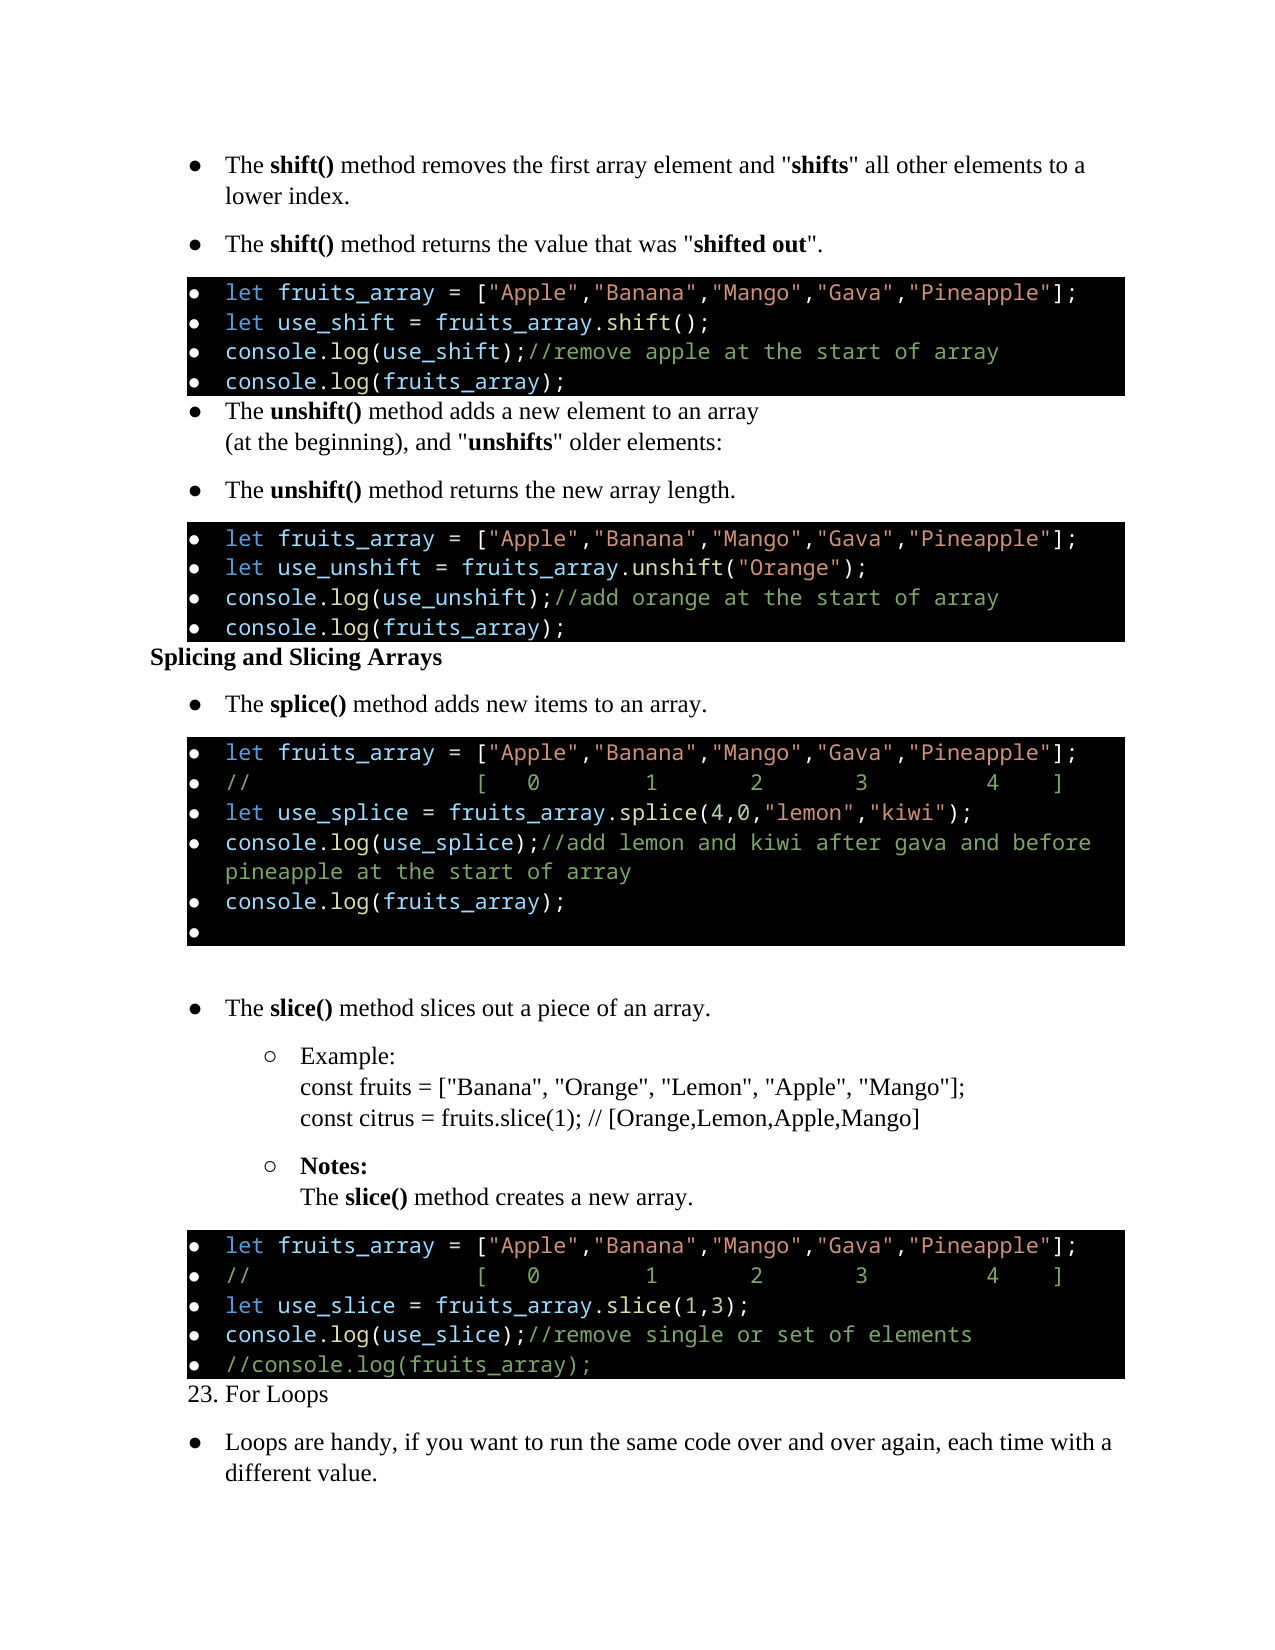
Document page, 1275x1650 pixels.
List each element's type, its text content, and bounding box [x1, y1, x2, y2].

list //console.log(fruits_array); [187, 1349, 1125, 1379]
list let use_shift = fruits_array.shift(); [187, 306, 1125, 336]
list let fruits_array = ["Apple","Banana","Mango","Gava","Pineapple"]; [187, 737, 1125, 767]
list console.log(fruits_array); [187, 612, 1125, 642]
text Splicing and Slicing Arrays [150, 642, 1125, 670]
list // [ 0 1 2 3 4 ] [187, 1260, 1125, 1289]
list console.log(fruits_array); [187, 886, 1125, 916]
list The shift() method removes the first array element and "shifts" all other elements to a lower index. [187, 150, 1125, 210]
list Example: const fruits = ["Banana", "Orange", "Lemon", "Apple", "Mango"]; const citrus = fruits.slice(1); // [Orange,Lemon,Apple,Mango] [262, 1041, 1125, 1132]
list The unshift() method returns the new array length. [187, 475, 1125, 503]
list let use_splice = fruits_array.splice(4,0,"lemon","kiwi"); [187, 797, 1125, 827]
list console.log(fruits_array); [187, 366, 1125, 396]
list let fruits_array = ["Apple","Banana","Mango","Gava","Pineapple"]; [187, 277, 1125, 306]
list let use_slice = fruits_array.slice(1,3); [187, 1289, 1125, 1319]
list Notes: The slice() method creates a new array. [262, 1151, 1125, 1211]
list For Loops [187, 1379, 1125, 1408]
list let use_unshift = fruits_array.unshift("Orange"); [187, 552, 1125, 582]
list let fruits_array = ["Apple","Banana","Mango","Gava","Pineapple"]; [187, 1230, 1125, 1260]
list console.log(use_unshift);//add orange at the start of array [187, 582, 1125, 612]
list console.log(use_slice);//remove single or set of elements [187, 1319, 1125, 1349]
list The unshift() method adds a new element to an array (at the beginning), and "unshifts" older elements: [187, 396, 1125, 456]
list console.log(use_splice);//add lemon and kiwi after gava and before pineapple at the start of array [187, 827, 1125, 886]
list // [ 0 1 2 3 4 ] [187, 767, 1125, 797]
list The shift() method returns the value that was "shifted out". [187, 229, 1125, 258]
list The splice() method adds new items to an array. [187, 689, 1125, 718]
list let fruits_array = ["Apple","Banana","Mango","Gava","Pineapple"]; [187, 522, 1125, 552]
list Loops are handy, if you want to run the same code over and over again, each time with a different value. [187, 1427, 1125, 1487]
list The slice() method slices out a piece of an array. [187, 993, 1125, 1022]
list console.log(use_shift);//remove apple at the start of array [187, 336, 1125, 366]
